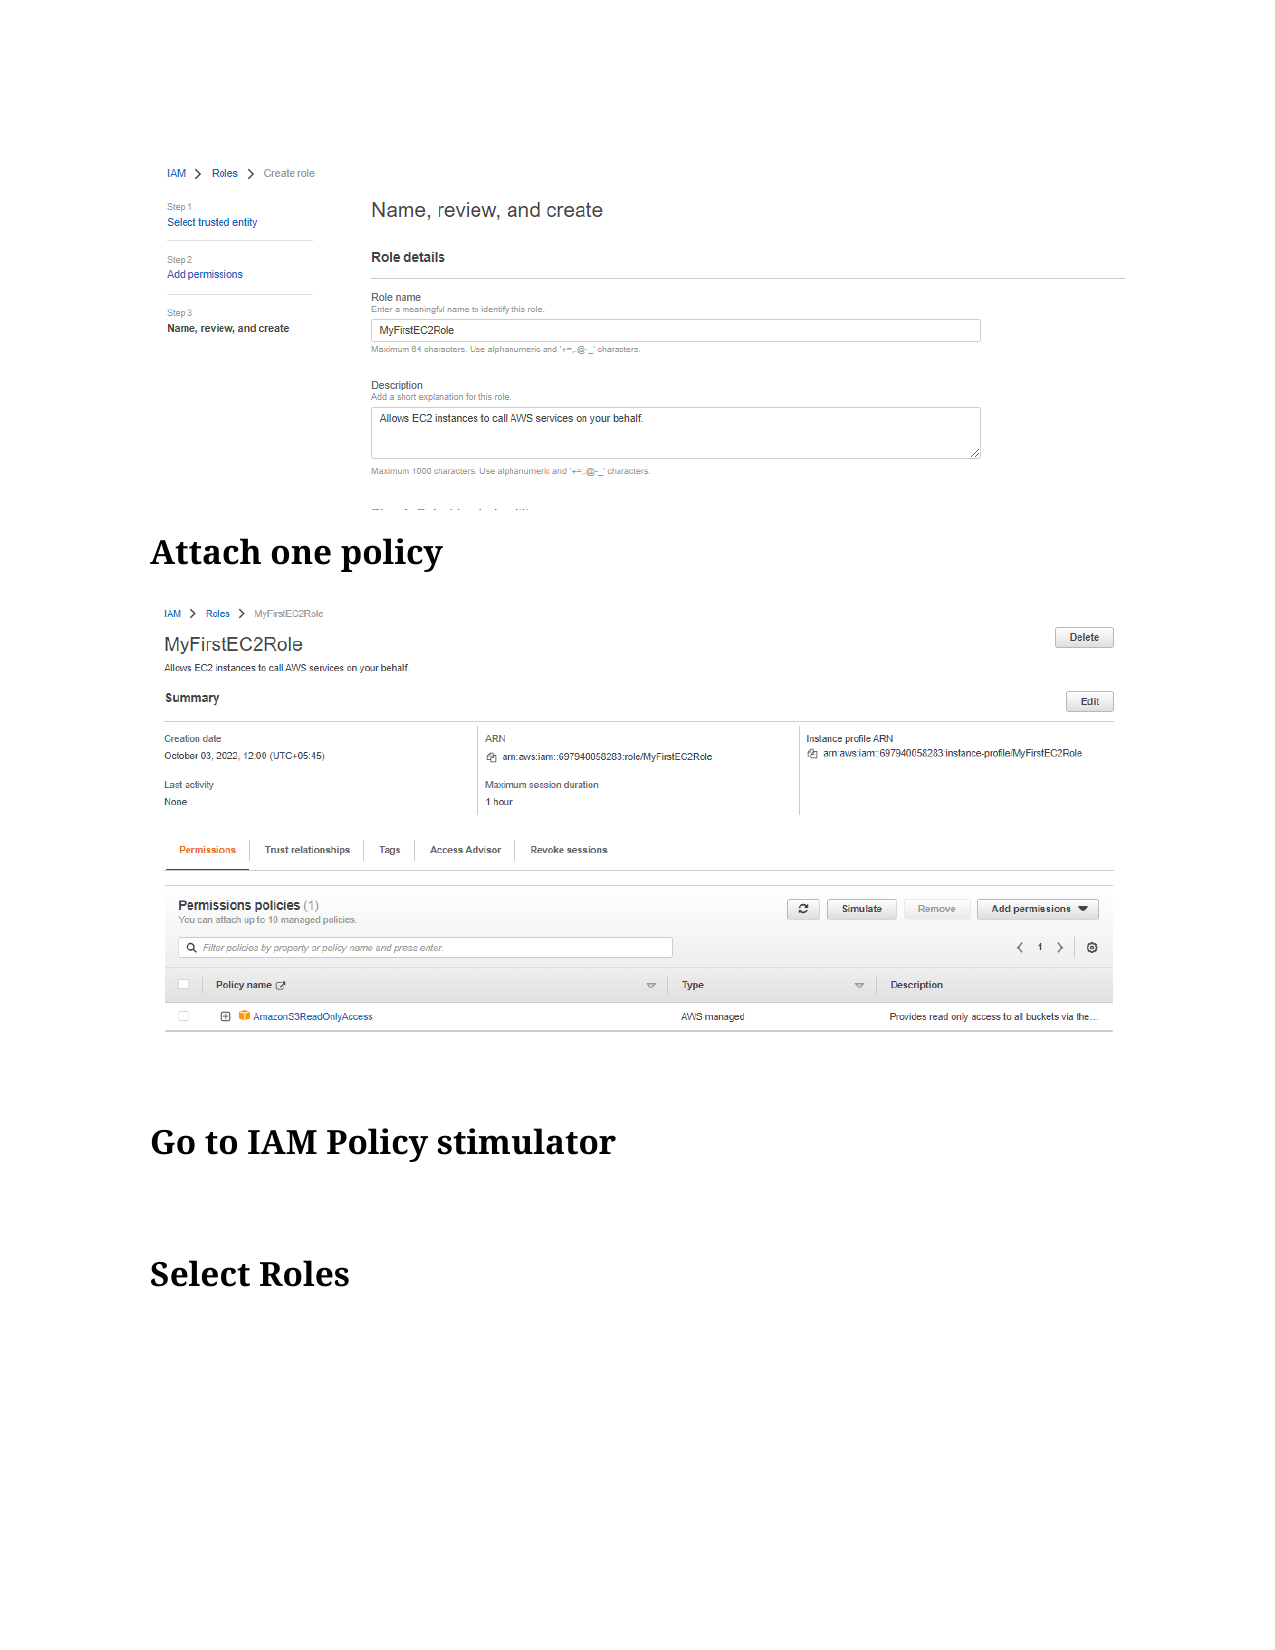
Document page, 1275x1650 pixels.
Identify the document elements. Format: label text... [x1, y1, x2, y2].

text Select Roles [150, 1250, 1125, 1296]
text Go to IAM Policy stimulator [150, 1119, 1125, 1164]
picture [150, 594, 1125, 1035]
picture [150, 150, 1125, 510]
text Attach one policy [150, 528, 1125, 574]
